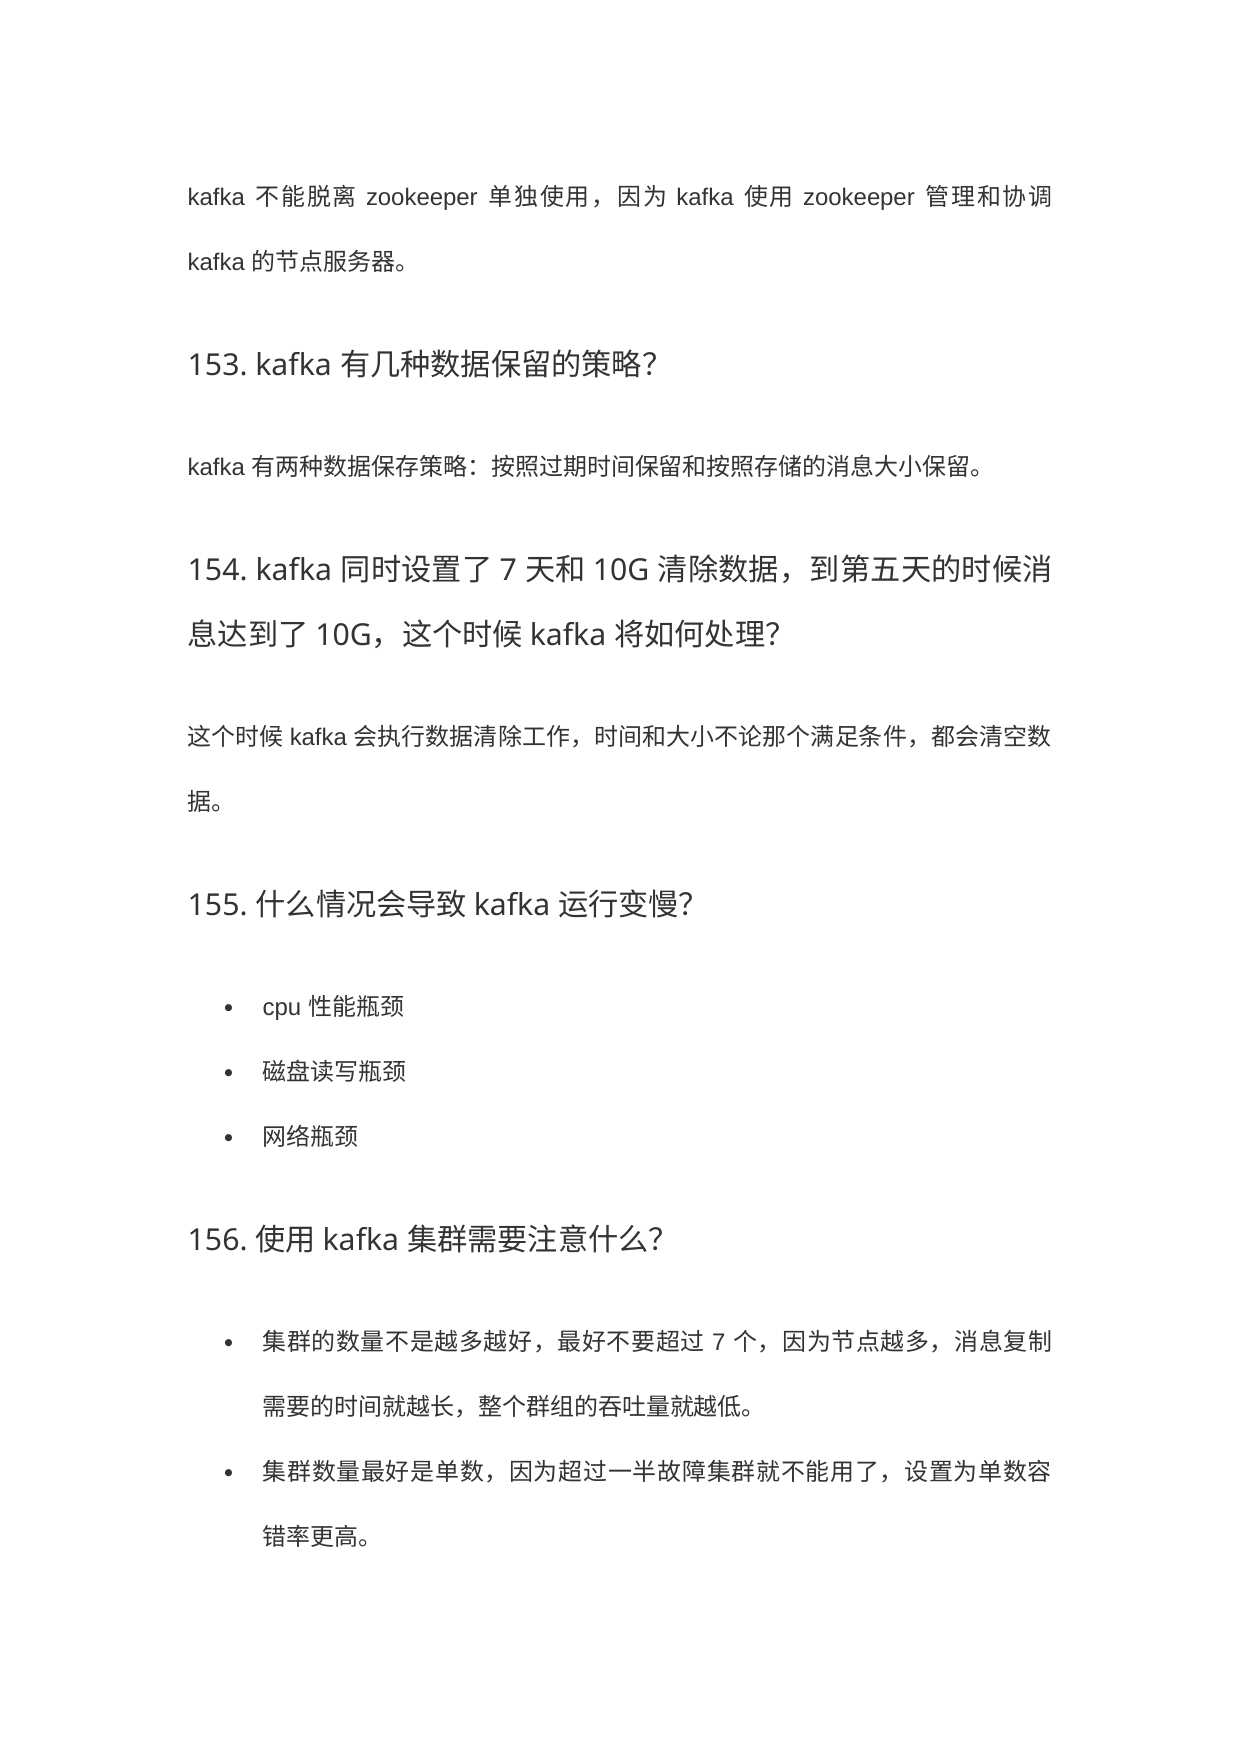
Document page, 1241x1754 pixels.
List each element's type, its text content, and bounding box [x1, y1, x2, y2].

text 这个时候 kafka 会执行数据清除工作，时间和大小不论那个满足条件，都会清空数据。 [187, 702, 1053, 832]
text kafka 不能脱离 zookeeper 单独使用，因为 kafka 使用 zookeeper 管理和协调 kafka 的节点服务器。 [187, 162, 1053, 292]
text 155. 什么情况会导致 kafka 运行变慢？ [187, 869, 1053, 934]
list 集群数量最好是单数，因为超过一半故障集群就不能用了，设置为单数容错率更高。 [225, 1437, 1053, 1567]
text 153. kafka 有几种数据保留的策略？ [187, 329, 1053, 394]
list 网络瓶颈 [225, 1102, 1053, 1167]
list 集群的数量不是越多越好，最好不要超过 7 个，因为节点越多，消息复制需要的时间就越长，整个群组的吞吐量就越低。 [225, 1307, 1053, 1437]
text 154. kafka 同时设置了 7 天和 10G 清除数据，到第五天的时候消息达到了 10G，这个时候 kafka 将如何处理？ [187, 534, 1053, 664]
list 磁盘读写瓶颈 [225, 1037, 1053, 1102]
list cpu 性能瓶颈 [225, 972, 1053, 1037]
text 156. 使用 kafka 集群需要注意什么？ [187, 1204, 1053, 1269]
text kafka 有两种数据保存策略：按照过期时间保留和按照存储的消息大小保留。 [187, 432, 1053, 497]
